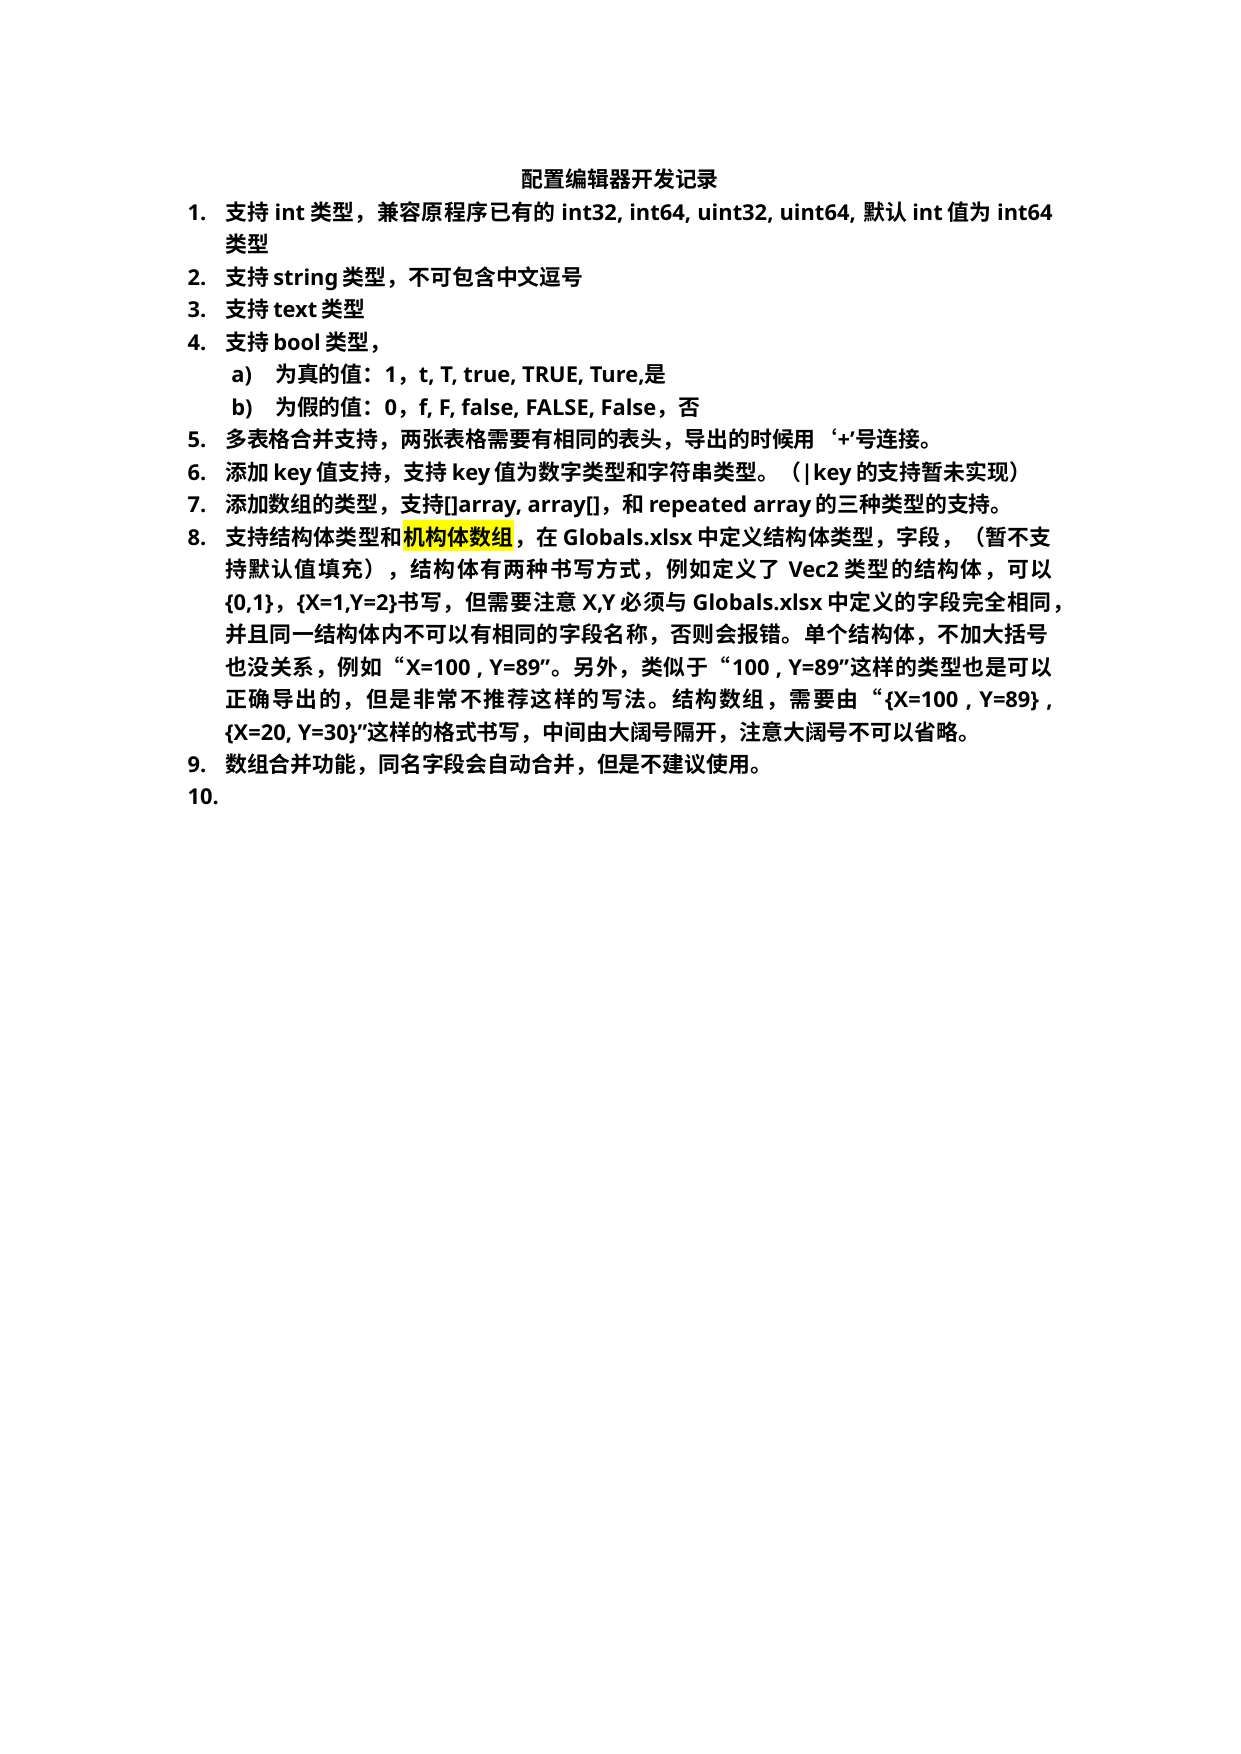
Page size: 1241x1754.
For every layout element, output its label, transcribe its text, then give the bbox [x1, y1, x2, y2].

list 添加数组的类型，支持[]array, array[]，和repeated array的三种类型的支持。 [187, 487, 1053, 519]
list 为真的值：1，t, T, true, TRUE, Ture,是 [231, 357, 1053, 389]
list 添加key值支持，支持key值为数字类型和字符串类型。（|key的支持暂未实现） [187, 454, 1053, 487]
list 支持bool类型， [187, 324, 1053, 357]
list 支持text类型 [187, 292, 1053, 324]
list 多表格合并支持，两张表格需要有相同的表头，导出的时候用‘+’号连接。 [187, 422, 1053, 454]
list 支持string类型，不可包含中文逗号 [187, 259, 1053, 292]
list 支持int类型，兼容原程序已有的int32, int64, uint32, uint64, 默认int值为int64类型 [187, 194, 1053, 259]
text 配置编辑器开发记录 [187, 162, 1053, 194]
list 为假的值：0，f, F, false, FALSE, False，否 [231, 389, 1053, 422]
list 数组合并功能，同名字段会自动合并，但是不建议使用。 [187, 747, 1053, 779]
list 支持结构体类型和机构体数组，在Globals.xlsx中定义结构体类型，字段，（暂不支持默认值填充），结构体有两种书写方式，例如定义了Vec2类型的结构体，可以{0,1}，{X=1,Y=2}书写，但需要注意X,Y必须与Globals.xlsx中定义的字段完全相同，并且同一结构体内不可以有相同的字段名称，否则会报错。单个结构体，不加大括号也没关系，例如“X=100 , Y=89”。另外，类似于“100 , Y=89”这样的类型也是可以正确导出的，但是非常不推荐这样的写法。结构数组，需要由“{X=100 , Y=89} , {X=20, Y=30}”这样的格式书写，中间由大阔号隔开，注意大阔号不可以省略。 [187, 519, 1053, 747]
